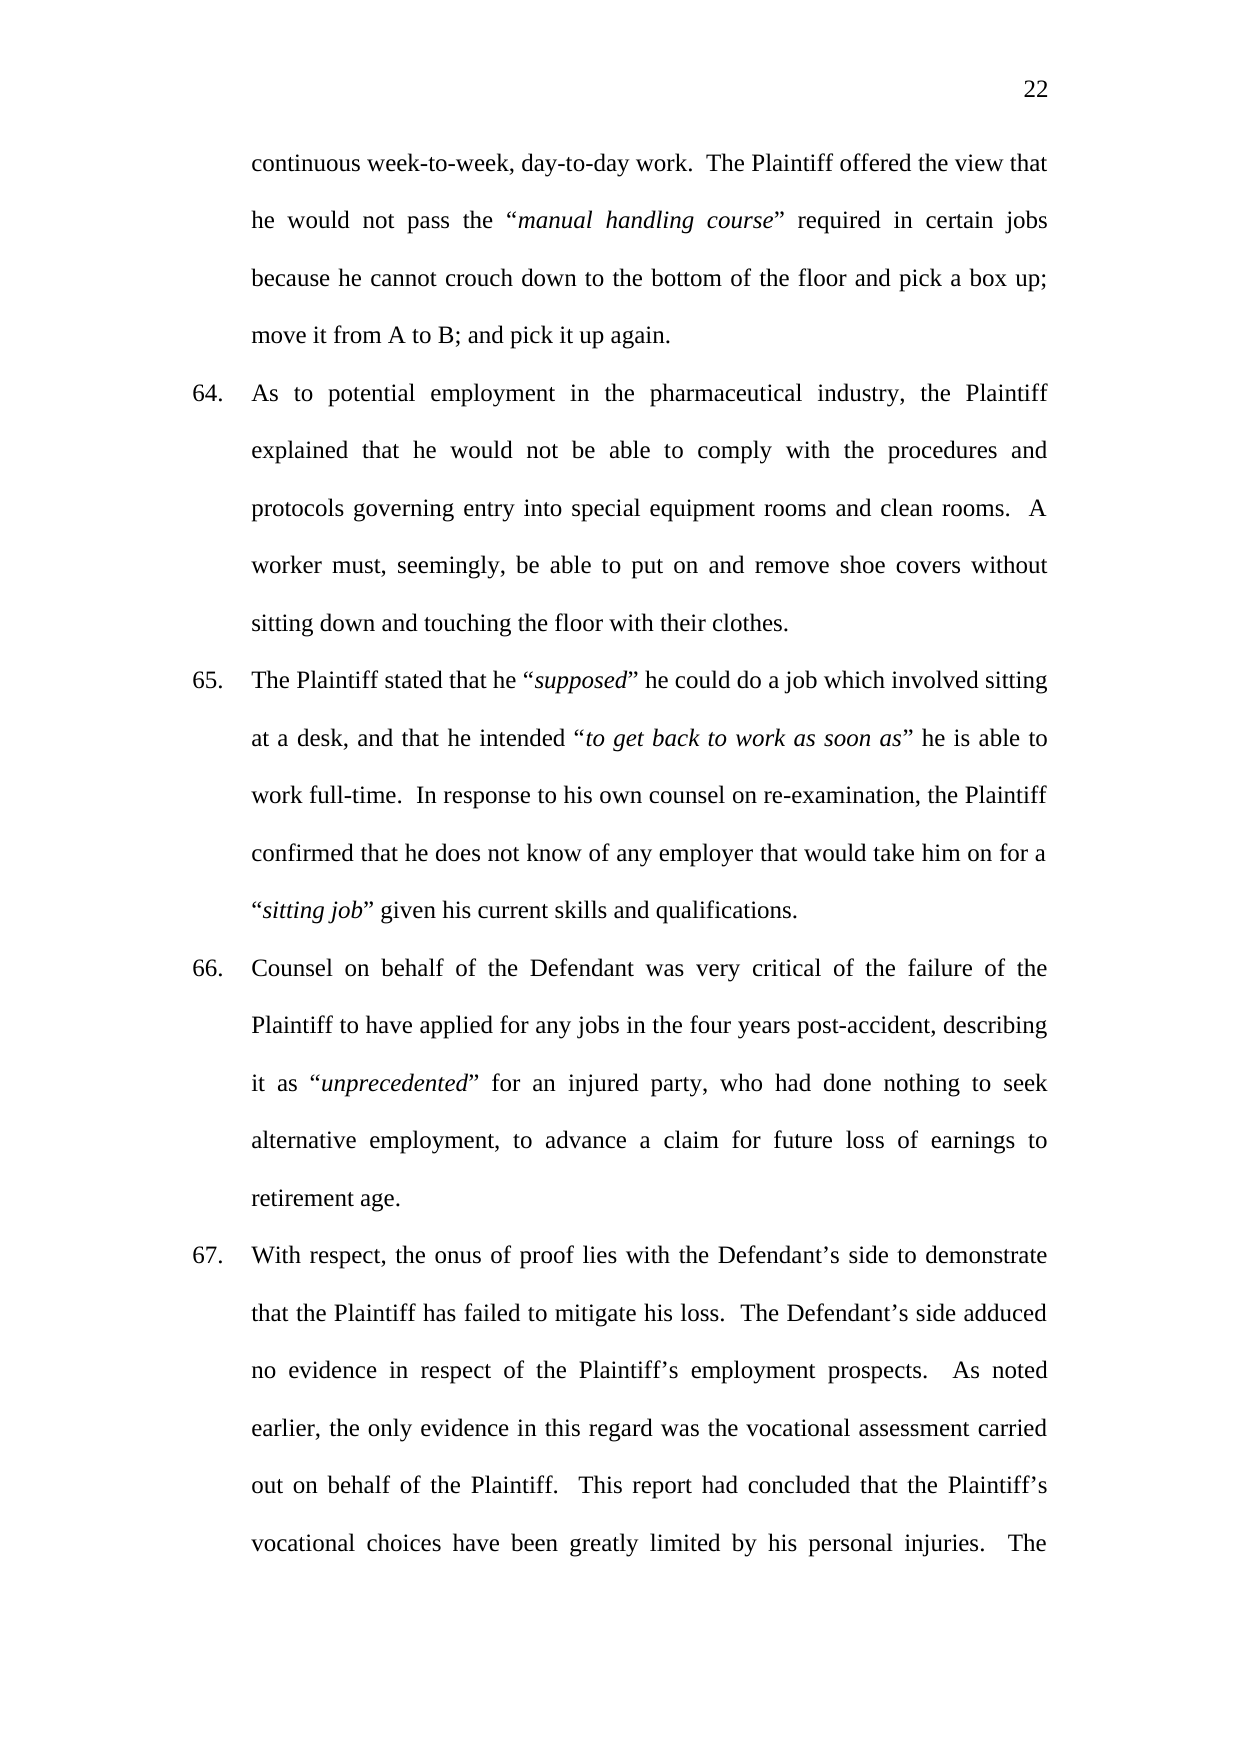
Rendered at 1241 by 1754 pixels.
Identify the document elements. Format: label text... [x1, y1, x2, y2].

text As to potential employment in the pharmaceutical industry, the Plaintiff explained that he would not be able to comply with the procedures and protocols governing entry into special equipment rooms and clean rooms. A worker must, seemingly, be able to put on and remove shoe covers without sitting down and touching the floor with their clothes. [192, 378, 1048, 636]
text The Plaintiff stated that he “supposed” he could do a job which involved sitting at a desk, and that he intended “to get back to work as soon as” he is able to work full-time. In response to his own counsel on re-examination, the Plaintiff confirmed that he does not know of any employer that would take him on for a “sitting job” given his current skills and qualifications. [192, 665, 1048, 924]
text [192, 1240, 1048, 1556]
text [192, 148, 1048, 349]
text Counsel on behalf of the Defendant was very critical of the failure of the Plaintiff to have applied for any jobs in the four years post-accident, describing it as “unprecedented” for an injured party, who had done nothing to seek alternative employment, to advance a claim for future loss of earnings to retirement age. [192, 953, 1048, 1211]
